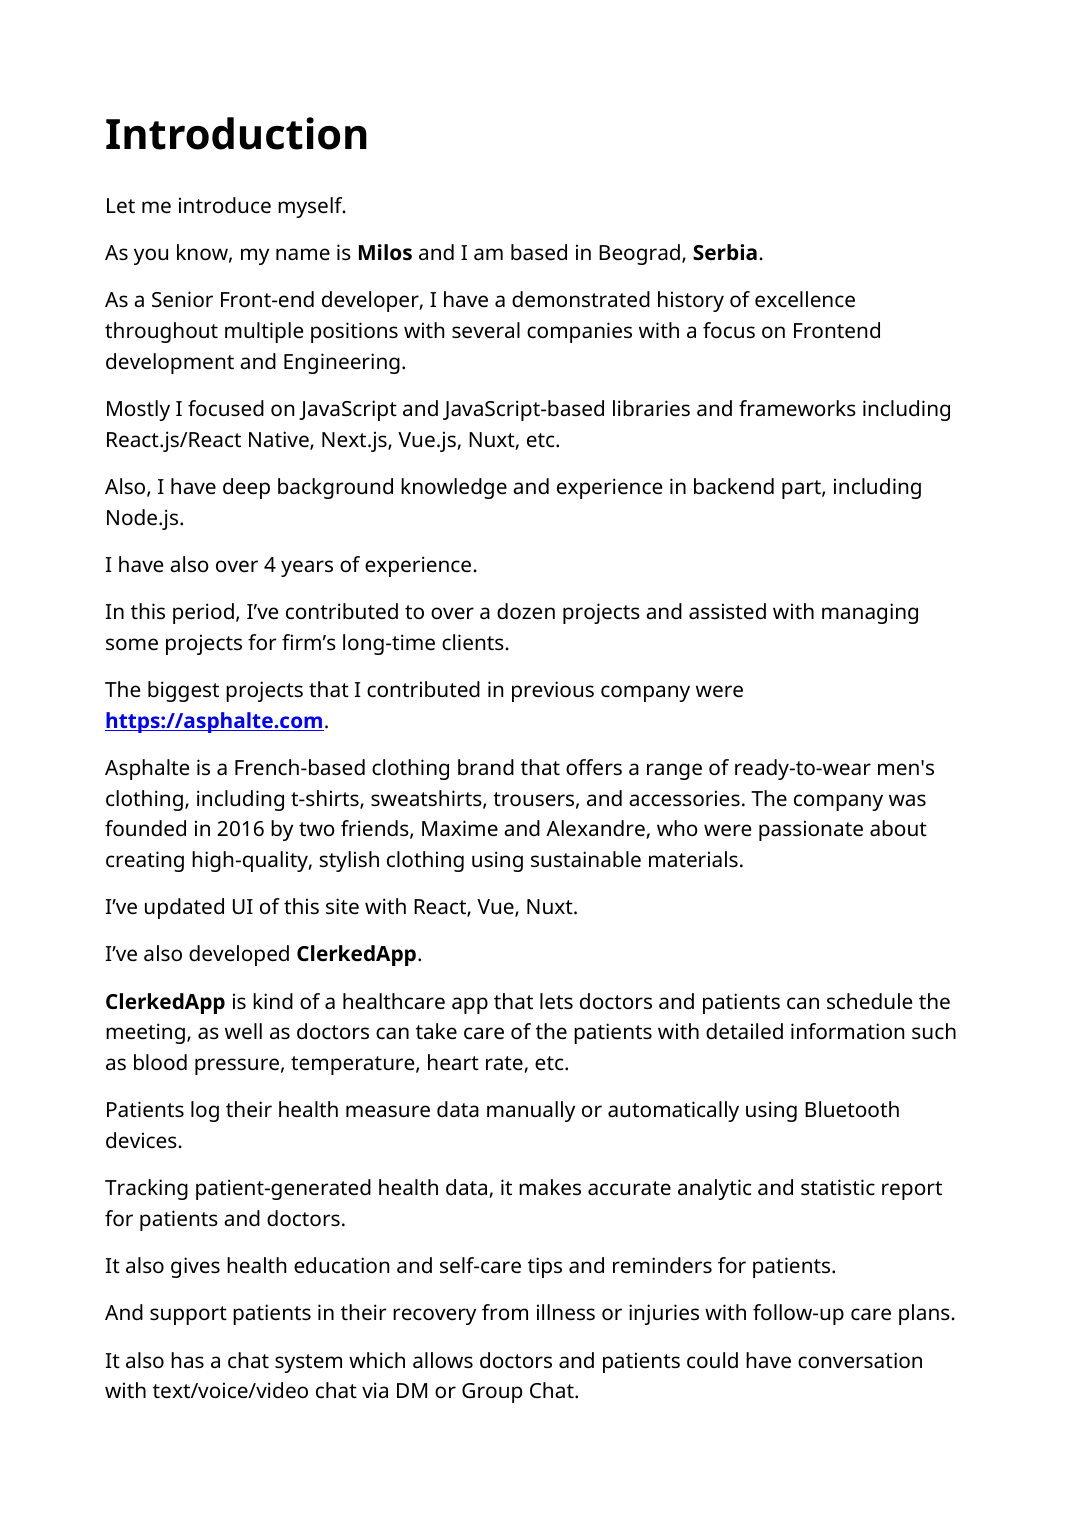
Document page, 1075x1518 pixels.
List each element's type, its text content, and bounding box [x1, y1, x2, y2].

text It also has a chat system which allows doctors and patients could have conversation with text/voice/video chat via DM or Group Chat. [105, 1346, 970, 1405]
text Also, I have deep background knowledge and experience in backend part, including Node.js. [105, 472, 970, 531]
text The biggest projects that I contributed in previous company were https://asphalte.com. [105, 675, 970, 734]
text In this period, I’ve contributed to over a dozen projects and assisted with managing some projects for firm’s long-time clients. [105, 597, 970, 656]
subtitle Introduction [105, 105, 970, 162]
text Tracking patient-generated health data, it makes accurate analytic and statistic report for patients and doctors. [105, 1173, 970, 1232]
text And support patients in their recovery from illness or injuries with follow-up care plans. [105, 1298, 970, 1327]
text ClerkedApp is kind of a healthcare app that lets doctors and patients can schedule the meeting, as well as doctors can take care of the patients with detailed information such as blood pressure, temperature, heart rate, etc. [105, 987, 970, 1076]
text As a Senior Front-end developer, I have a demonstrated history of excellence throughout multiple positions with several companies with a focus on Frontend development and Engineering. [105, 286, 970, 375]
text Mostly I focused on JavaScript and JavaScript-based libraries and frameworks including React.js/React Native, Next.js, Vue.js, Nuxt, etc. [105, 394, 970, 453]
text I’ve updated UI of this site with React, Vue, Nuxt. [105, 892, 970, 921]
text Asphalte is a French-based clothing brand that offers a range of ready-to-wear men's clothing, including t-shirts, sweatshirts, trousers, and accessories. The company was founded in 2016 by two friends, Maxime and Alexandre, who were passionate about creating high-quality, stylish clothing using sustainable materials. [105, 753, 970, 873]
text As you know, my name is Milos and I am based in Beograd, Serbia. [105, 238, 970, 267]
text Patients log their health measure data manually or automatically using Bluetooth devices. [105, 1095, 970, 1154]
text I have also over 4 years of experience. [105, 550, 970, 578]
text Let me introduce myself. [105, 191, 970, 219]
text It also gives health education and self-care tips and reminders for patients. [105, 1251, 970, 1279]
text I’ve also developed ClerkedApp. [105, 939, 970, 968]
